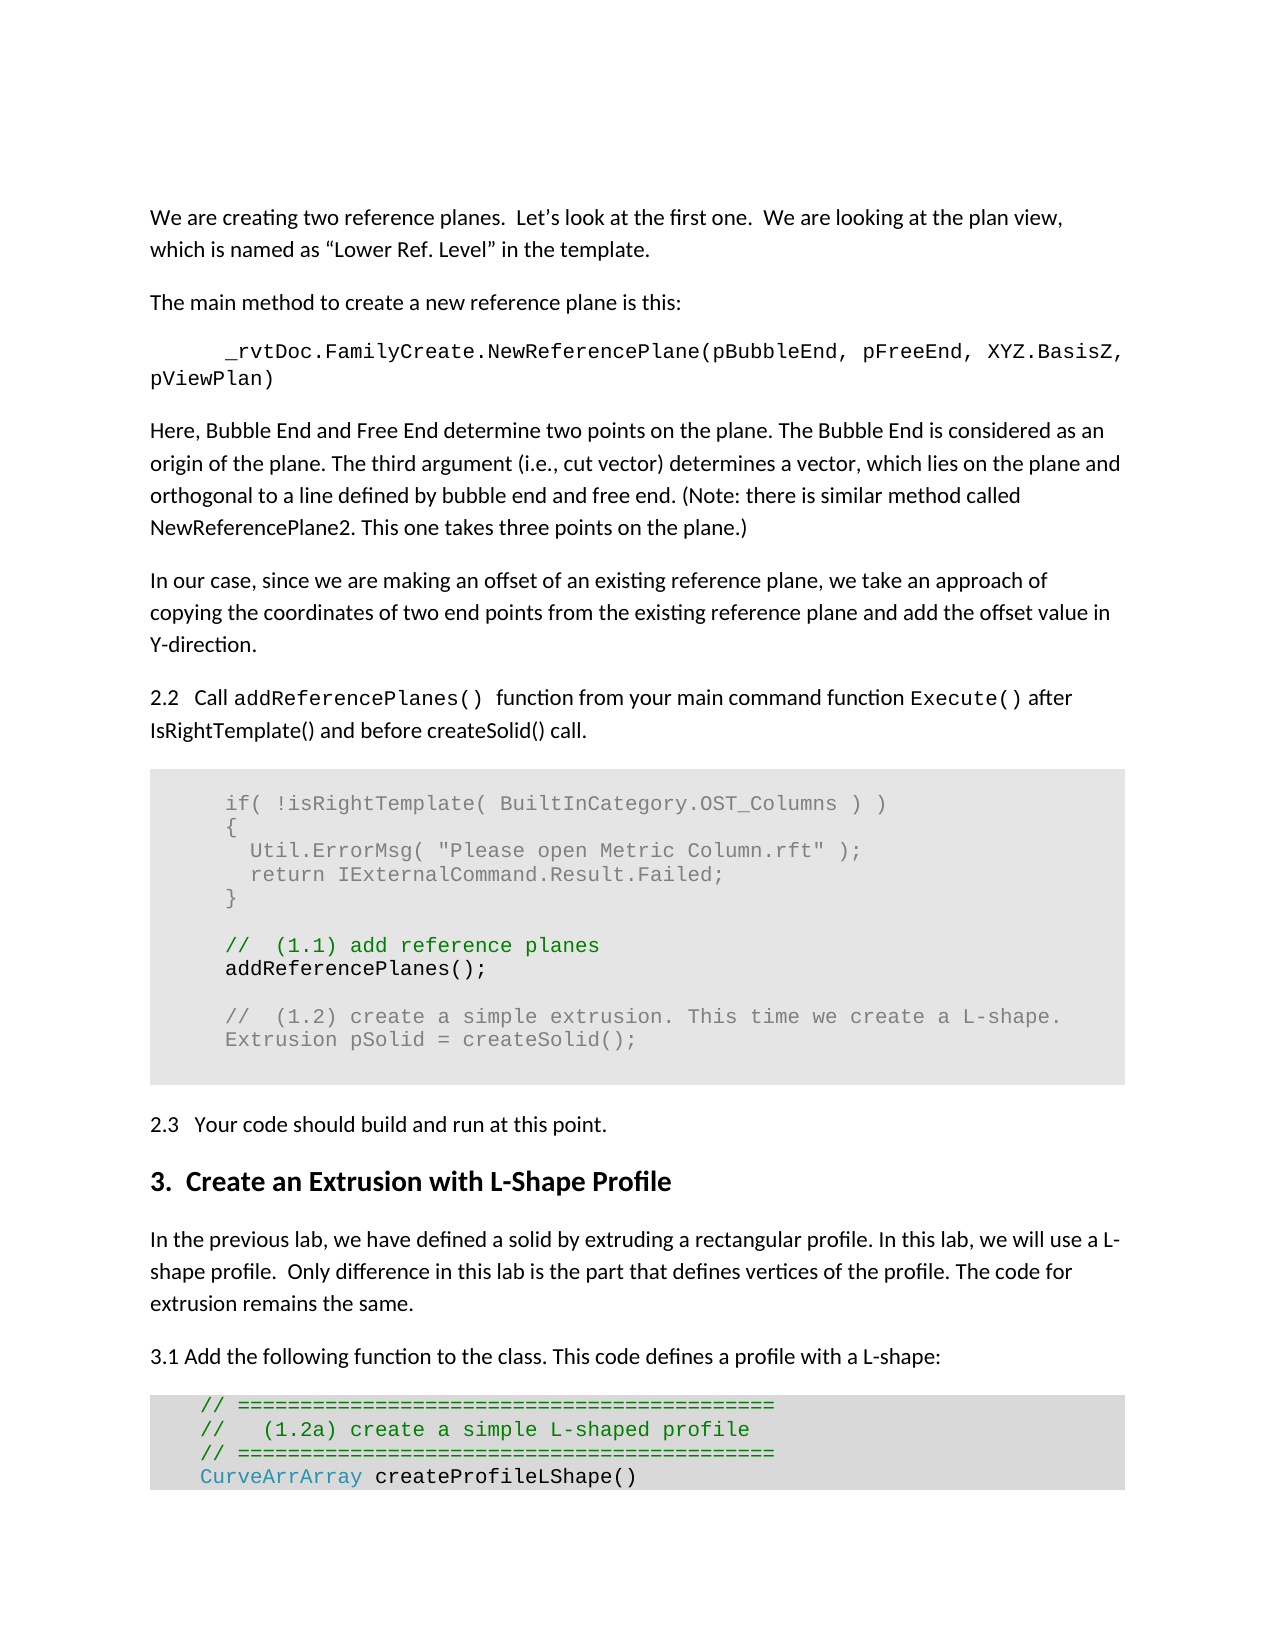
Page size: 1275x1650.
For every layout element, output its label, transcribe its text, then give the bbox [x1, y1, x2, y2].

text 2.2 Call addReferencePlanes() function from your main command function Execute() after IsRightTemplate() and before createSolid() call. [150, 683, 1125, 744]
text } [150, 887, 1125, 911]
text CurveArrArray createProfileLShape() [150, 1466, 1125, 1490]
text In our case, since we are making an offset of an existing reference plane, we take an approach of copying the coordinates of two end points from the existing reference plane and add the offset value in Y-direction. [150, 566, 1125, 658]
text We are creating two reference planes. Let’s look at the first one. We are looking at the plan view, which is named as “Lower Ref. Level” in the template. [150, 203, 1125, 263]
text Here, Bubble End and Free End determine two points on the plane. The Bubble End is considered as an origin of the plane. The third argument (i.e., cut vector) determines a vector, which lies on the plane and orthogonal to a line defined by bubble end and free end. (Note: there is similar method called NewReferencePlane2. This one takes three points on the plane.) [150, 416, 1125, 541]
text 3. Create an Extrusion with L-Shape Profile [150, 1163, 1125, 1199]
text 3.1 Add the following function to the class. This code defines a profile with a L-shape: [150, 1342, 1125, 1370]
text // (1.2) create a simple extrusion. This time we create a L-shape. [150, 1006, 1125, 1029]
text Util.ErrorMsg( "Please open Metric Column.rft" ); [150, 840, 1125, 864]
text 2.3 Your code should build and run at this point. [150, 1110, 1125, 1138]
text if( !isRightTemplate( BuiltInCategory.OST_Columns ) ) [150, 793, 1125, 816]
text // (1.1) add reference planes [150, 935, 1125, 958]
text // =========================================== [150, 1443, 1125, 1466]
text { [150, 816, 1125, 840]
text addReferencePlanes(); [150, 958, 1125, 982]
text return IExternalCommand.Result.Failed; [150, 864, 1125, 887]
text In the previous lab, we have defined a solid by extruding a rectangular profile. In this lab, we will use a L-shape profile. Only difference in this lab is the part that defines vertices of the profile. The code for extrusion remains the same. [150, 1225, 1125, 1317]
text Extrusion pSolid = createSolid(); [150, 1029, 1125, 1085]
text _rvtDoc.FamilyCreate.NewReferencePlane(pBubbleEnd, pFreeEnd, XYZ.BasisZ, pViewPlan) [150, 341, 1125, 392]
text The main method to create a new reference plane is this: [150, 288, 1125, 316]
text // =========================================== [150, 1395, 1125, 1419]
text // (1.2a) create a simple L-shaped profile [150, 1419, 1125, 1443]
